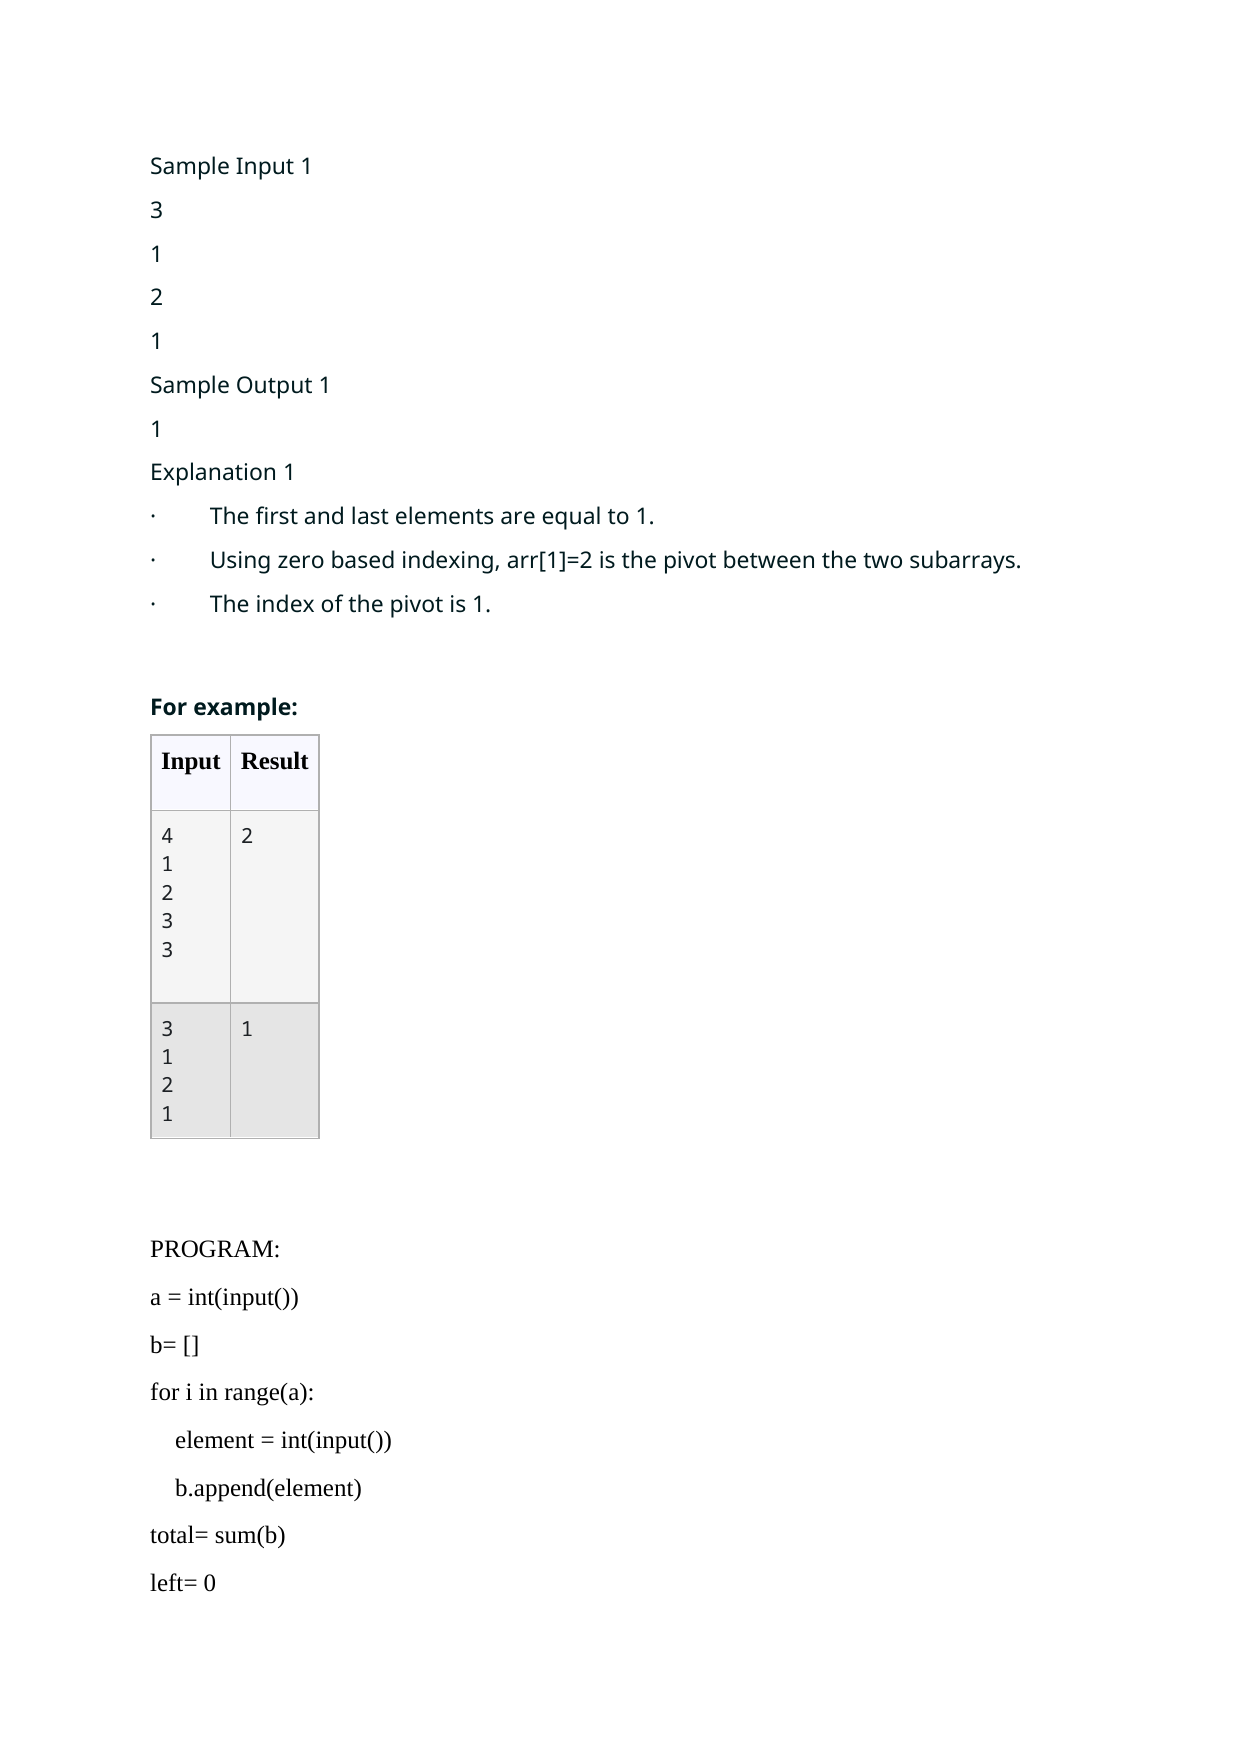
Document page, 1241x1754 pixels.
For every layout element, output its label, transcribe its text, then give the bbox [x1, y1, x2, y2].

text b= [] [150, 1330, 1090, 1358]
text b.append(element) [150, 1473, 1090, 1502]
table_cell 4 1 2 3 3 [152, 811, 230, 1002]
text 1 [150, 325, 1090, 356]
text Sample Input 1 [150, 150, 1090, 181]
text · The first and last elements are equal to 1. [150, 500, 1090, 531]
text total= sum(b) [150, 1521, 1090, 1549]
text · Using zero based indexing, arr[1]=2 is the pivot between the two subarrays. [150, 544, 1090, 575]
text · The index of the pivot is 1. [150, 587, 1090, 619]
text element = int(input()) [150, 1425, 1090, 1454]
text 1 [150, 237, 1090, 269]
text left= 0 [150, 1568, 1090, 1597]
text 2 [150, 281, 1090, 312]
table_cell 1 [231, 1004, 318, 1137]
text a = int(input()) [150, 1282, 1090, 1311]
text 3 [150, 194, 1090, 225]
table_header Result [231, 736, 318, 809]
text PROGRAM: [150, 1234, 1090, 1263]
text for i in range(a): [150, 1377, 1090, 1406]
table_header Input [152, 736, 230, 809]
table_cell 2 [231, 811, 318, 1002]
text For example: [150, 691, 1090, 722]
text 1 [150, 412, 1090, 444]
table_cell 3 1 2 1 [152, 1004, 230, 1137]
text Explanation 1 [150, 456, 1090, 487]
text Sample Output 1 [150, 369, 1090, 400]
